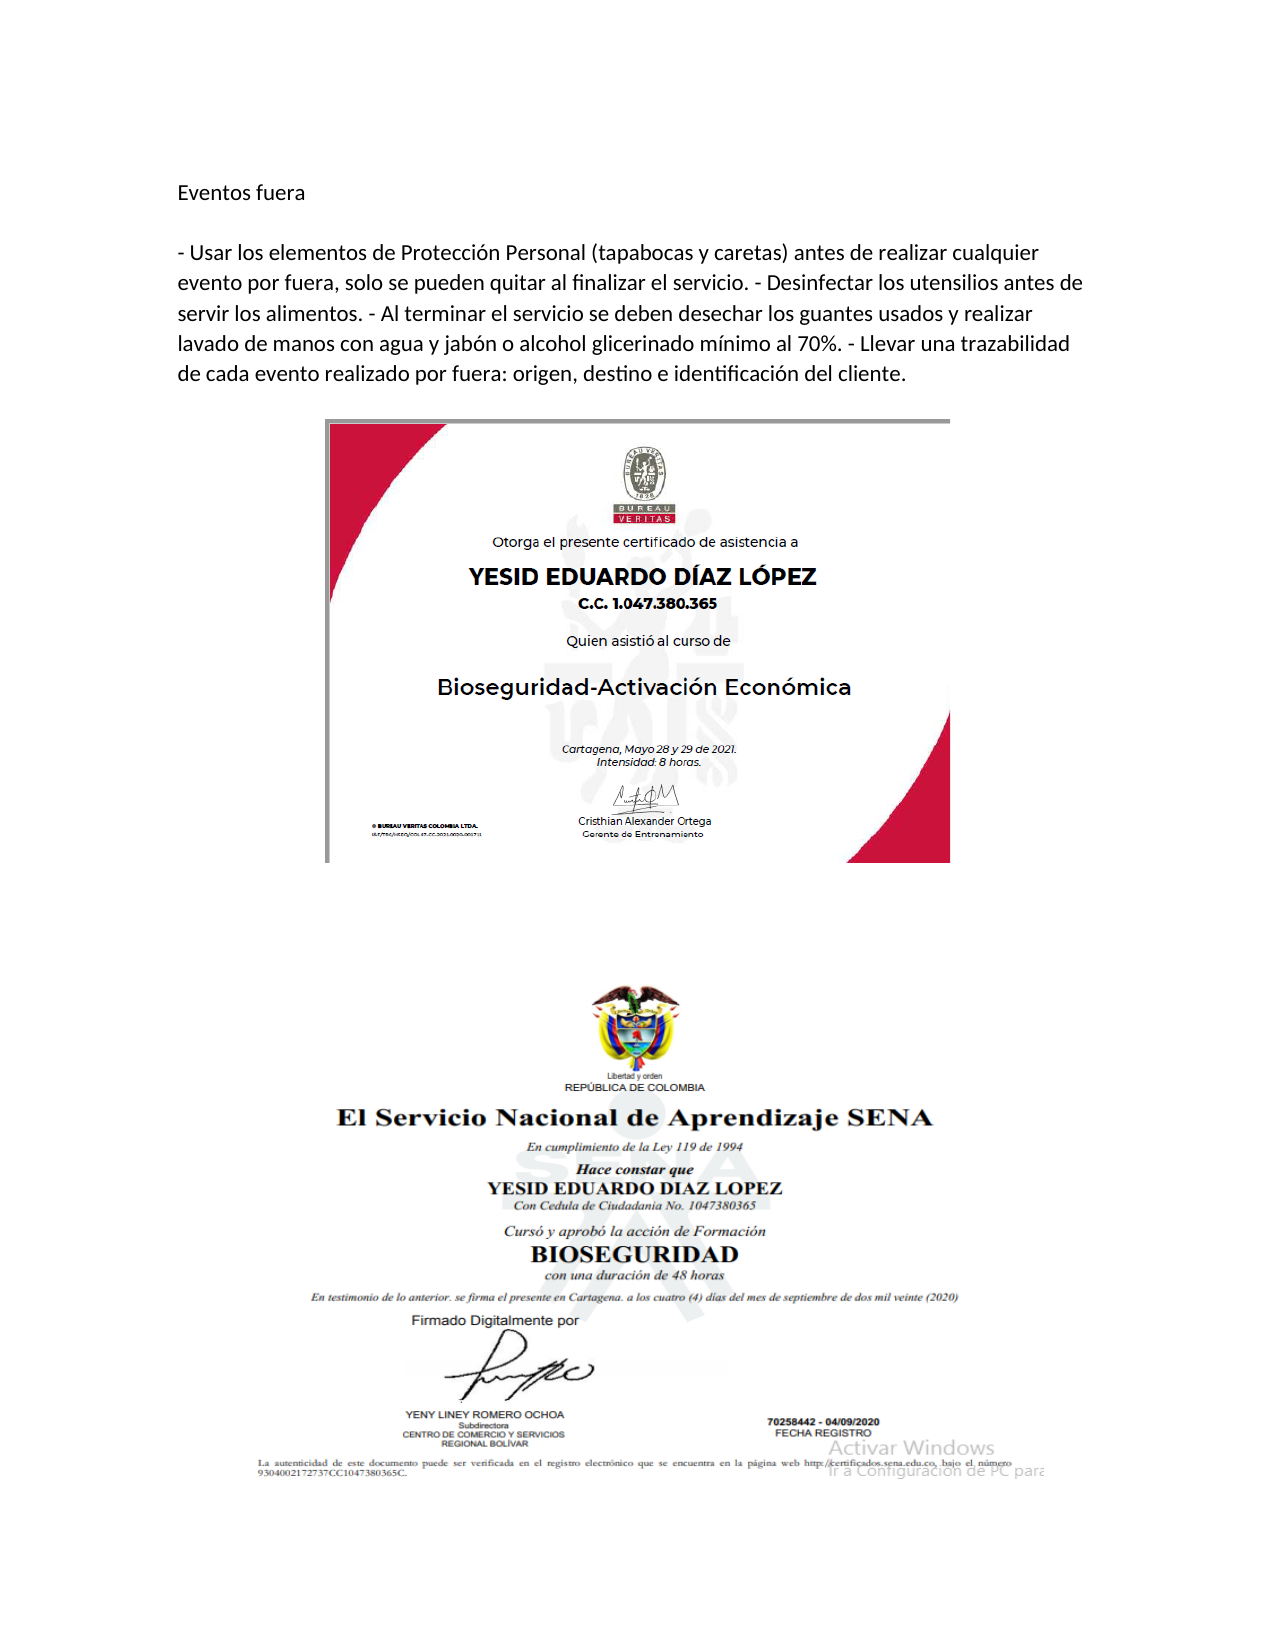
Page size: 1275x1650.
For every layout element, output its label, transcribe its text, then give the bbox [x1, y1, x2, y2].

text - Usar los elementos de Protección Personal (tapabocas y caretas) antes de realizar cualquier evento por fuera, solo se pueden quitar al finalizar el servicio. - Desinfectar los utensilios antes de servir los alimentos. - Al terminar el servicio se deben desechar los guantes usados y realizar lavado de manos con agua y jabón o alcohol glicerinado mínimo al 70%. - Llevar una trazabilidad de cada evento realizado por fuera: origen, destino e identificación del cliente. [177, 238, 1098, 387]
text Eventos fuera [177, 178, 1098, 206]
picture [325, 419, 951, 863]
picture [231, 955, 1044, 1489]
